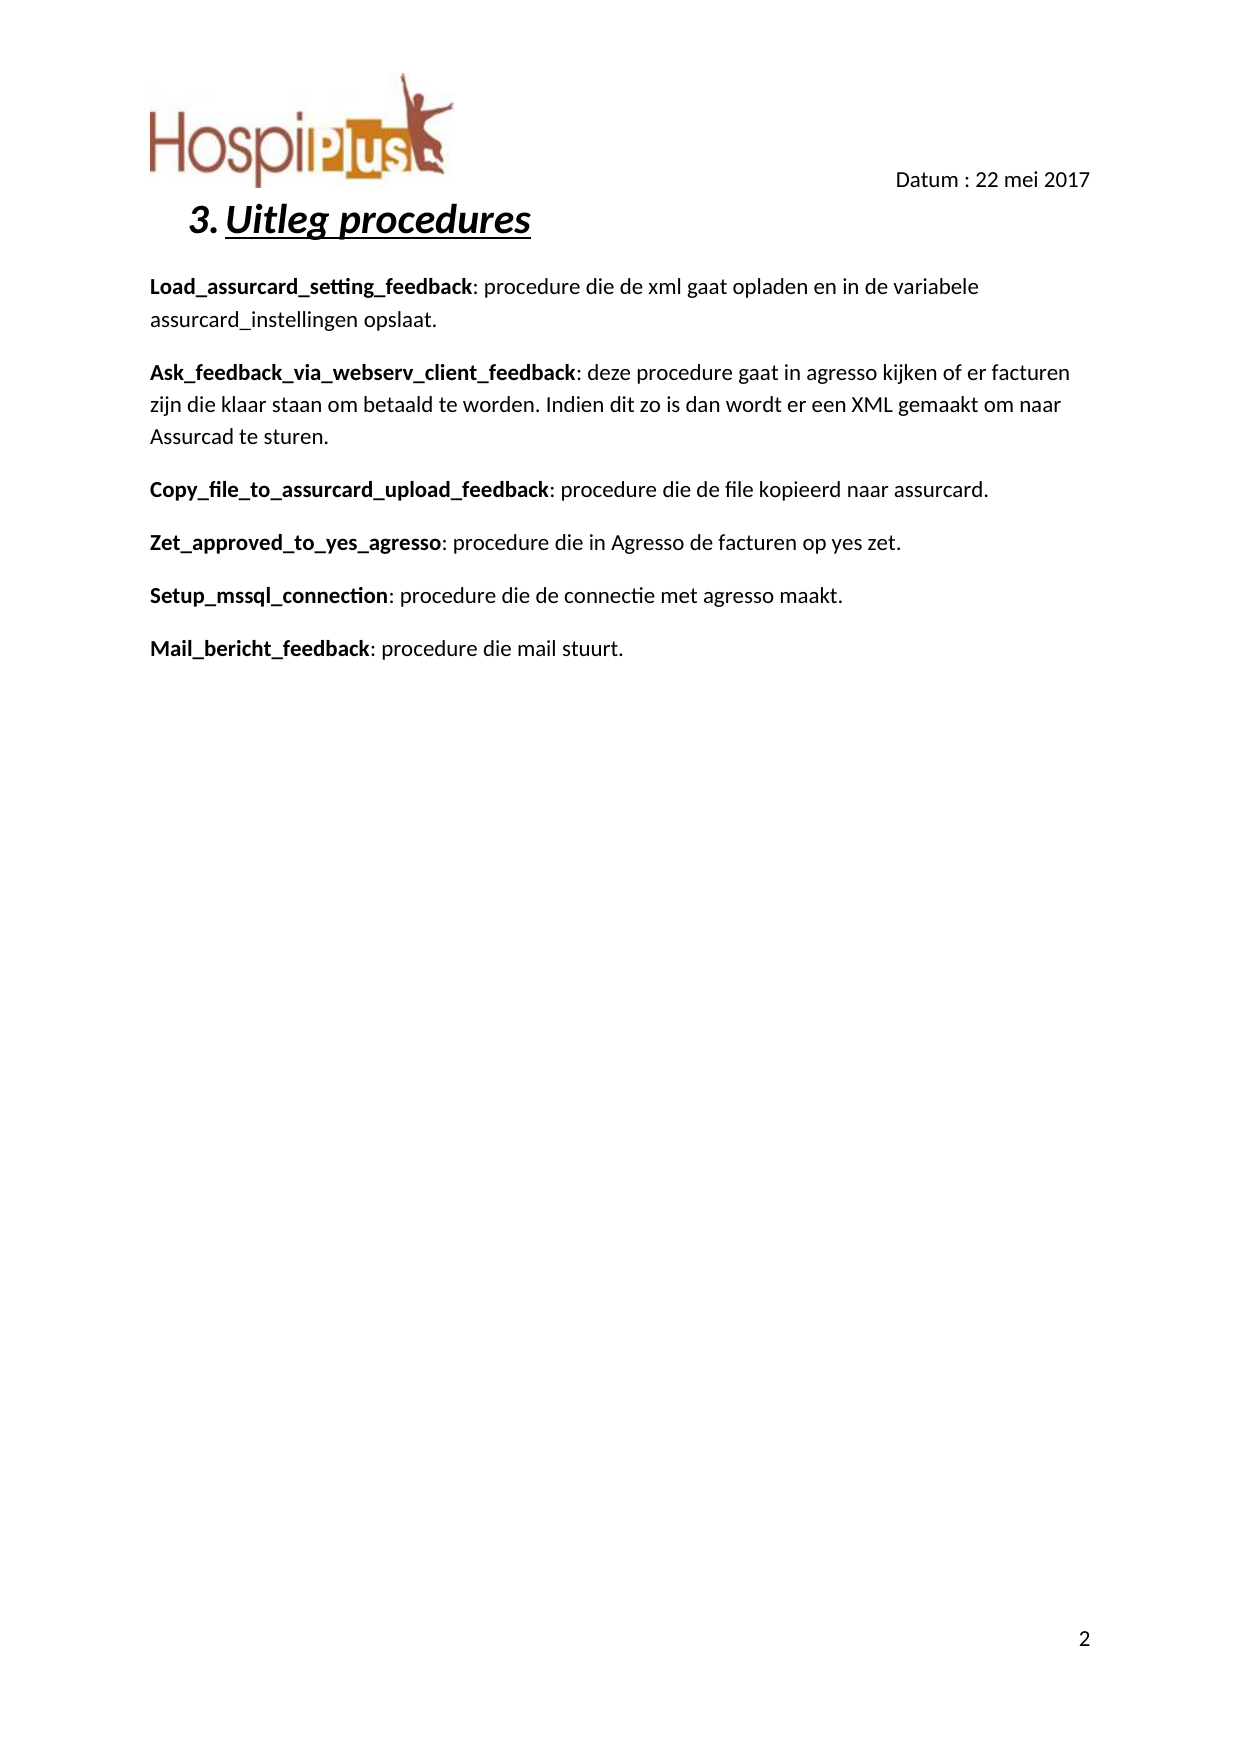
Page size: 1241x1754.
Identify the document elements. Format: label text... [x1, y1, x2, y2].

text Mail_bericht_feedback: procedure die mail stuurt. [150, 634, 1090, 662]
text Copy_file_to_assurcard_upload_feedback: procedure die de file kopieerd naar assurcard. [150, 475, 1090, 503]
text Setup_mssql_connection: procedure die de connectie met agresso maakt. [150, 581, 1090, 609]
text Ask_feedback_via_webserv_client_feedback: deze procedure gaat in agresso kijken of er facturen zijn die klaar staan om betaald te worden. Indien dit zo is dan wordt er een XML gemaakt om naar Assurcad te sturen. [150, 358, 1090, 450]
text Zet_approved_to_yes_agresso: procedure die in Agresso de facturen op yes zet. [150, 528, 1090, 556]
text Load_assurcard_setting_feedback: procedure die de xml gaat opladen en in de variabele assurcard_instellingen opslaat. [150, 272, 1090, 333]
picture [150, 73, 454, 188]
list Uitleg procedures [187, 193, 1090, 244]
